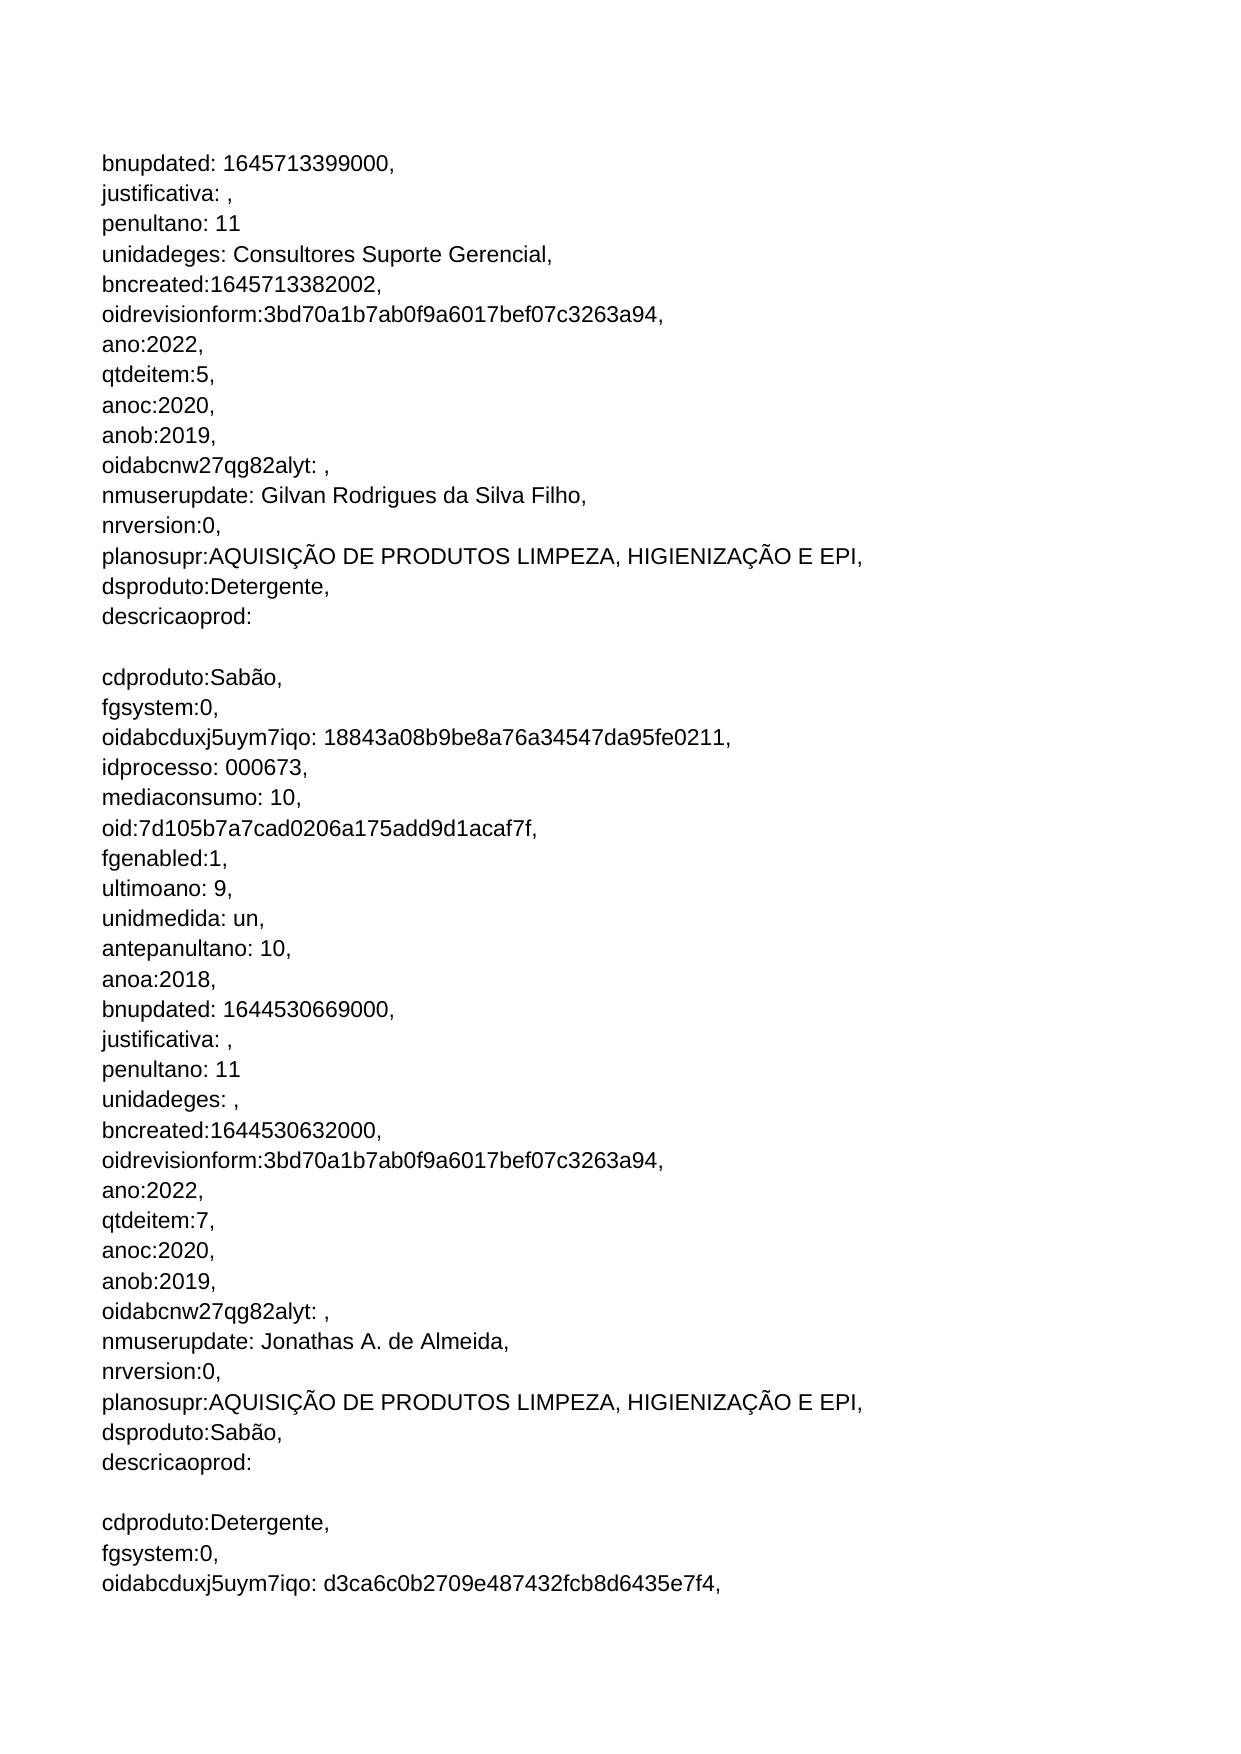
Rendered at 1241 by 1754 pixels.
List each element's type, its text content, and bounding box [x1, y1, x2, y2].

text cdproduto:Detergente, [76, 1509, 1090, 1536]
text ano:2022, [76, 1177, 1090, 1203]
text unidadeges: , [76, 1086, 1090, 1113]
text oidrevisionform:3bd70a1b7ab0f9a6017bef07c3263a94, [76, 301, 1090, 327]
text nrversion:0, [76, 512, 1090, 539]
text oidrevisionform:3bd70a1b7ab0f9a6017bef07c3263a94, [76, 1147, 1090, 1173]
text mediaconsumo: 10, [76, 784, 1090, 811]
text unidadeges: Consultores Suporte Gerencial, [76, 241, 1090, 267]
text anoc:2020, [76, 392, 1090, 418]
text planosupr:AQUISIÇÃO DE PRODUTOS LIMPEZA, HIGIENIZAÇÃO E EPI, [76, 543, 1090, 569]
text bnupdated: 1644530669000, [76, 996, 1090, 1022]
text bncreated:1645713382002, [76, 271, 1090, 297]
text ultimoano: 9, [76, 875, 1090, 901]
text fgenabled:1, [76, 845, 1090, 871]
text oidabcnw27qg82alyt: , [76, 1298, 1090, 1324]
text anob:2019, [76, 1268, 1090, 1294]
text planosupr:AQUISIÇÃO DE PRODUTOS LIMPEZA, HIGIENIZAÇÃO E EPI, [76, 1388, 1090, 1415]
text qtdeitem:7, [76, 1207, 1090, 1234]
text descricaoprod: [76, 603, 1090, 629]
text oidabcduxj5uym7iqo: d3ca6c0b2709e487432fcb8d6435e7f4, [76, 1570, 1090, 1596]
text bnupdated: 1645713399000, [76, 150, 1090, 176]
text anoa:2018, [76, 966, 1090, 992]
text penultano: 11 [76, 1056, 1090, 1083]
text unidmedida: un, [76, 905, 1090, 932]
text cdproduto:Sabão, [76, 663, 1090, 690]
text oidabcduxj5uym7iqo: 18843a08b9be8a76a34547da95fe0211, [76, 724, 1090, 750]
text dsproduto:Sabão, [76, 1419, 1090, 1445]
text fgsystem:0, [76, 694, 1090, 720]
text oid:7d105b7a7cad0206a175add9d1acaf7f, [76, 814, 1090, 841]
text idprocesso: 000673, [76, 754, 1090, 781]
text fgsystem:0, [76, 1539, 1090, 1566]
text descricaoprod: [76, 1449, 1090, 1475]
text qtdeitem:5, [76, 361, 1090, 388]
text penultano: 11 [76, 210, 1090, 237]
text nmuserupdate: Gilvan Rodrigues da Silva Filho, [76, 482, 1090, 509]
text justificativa: , [76, 180, 1090, 207]
text anob:2019, [76, 422, 1090, 448]
text anoc:2020, [76, 1237, 1090, 1264]
text ano:2022, [76, 331, 1090, 358]
text antepanultano: 10, [76, 935, 1090, 962]
text nmuserupdate: Jonathas A. de Almeida, [76, 1328, 1090, 1354]
text justificativa: , [76, 1026, 1090, 1052]
text oidabcnw27qg82alyt: , [76, 452, 1090, 478]
text nrversion:0, [76, 1358, 1090, 1385]
text bncreated:1644530632000, [76, 1117, 1090, 1143]
text dsproduto:Detergente, [76, 573, 1090, 599]
